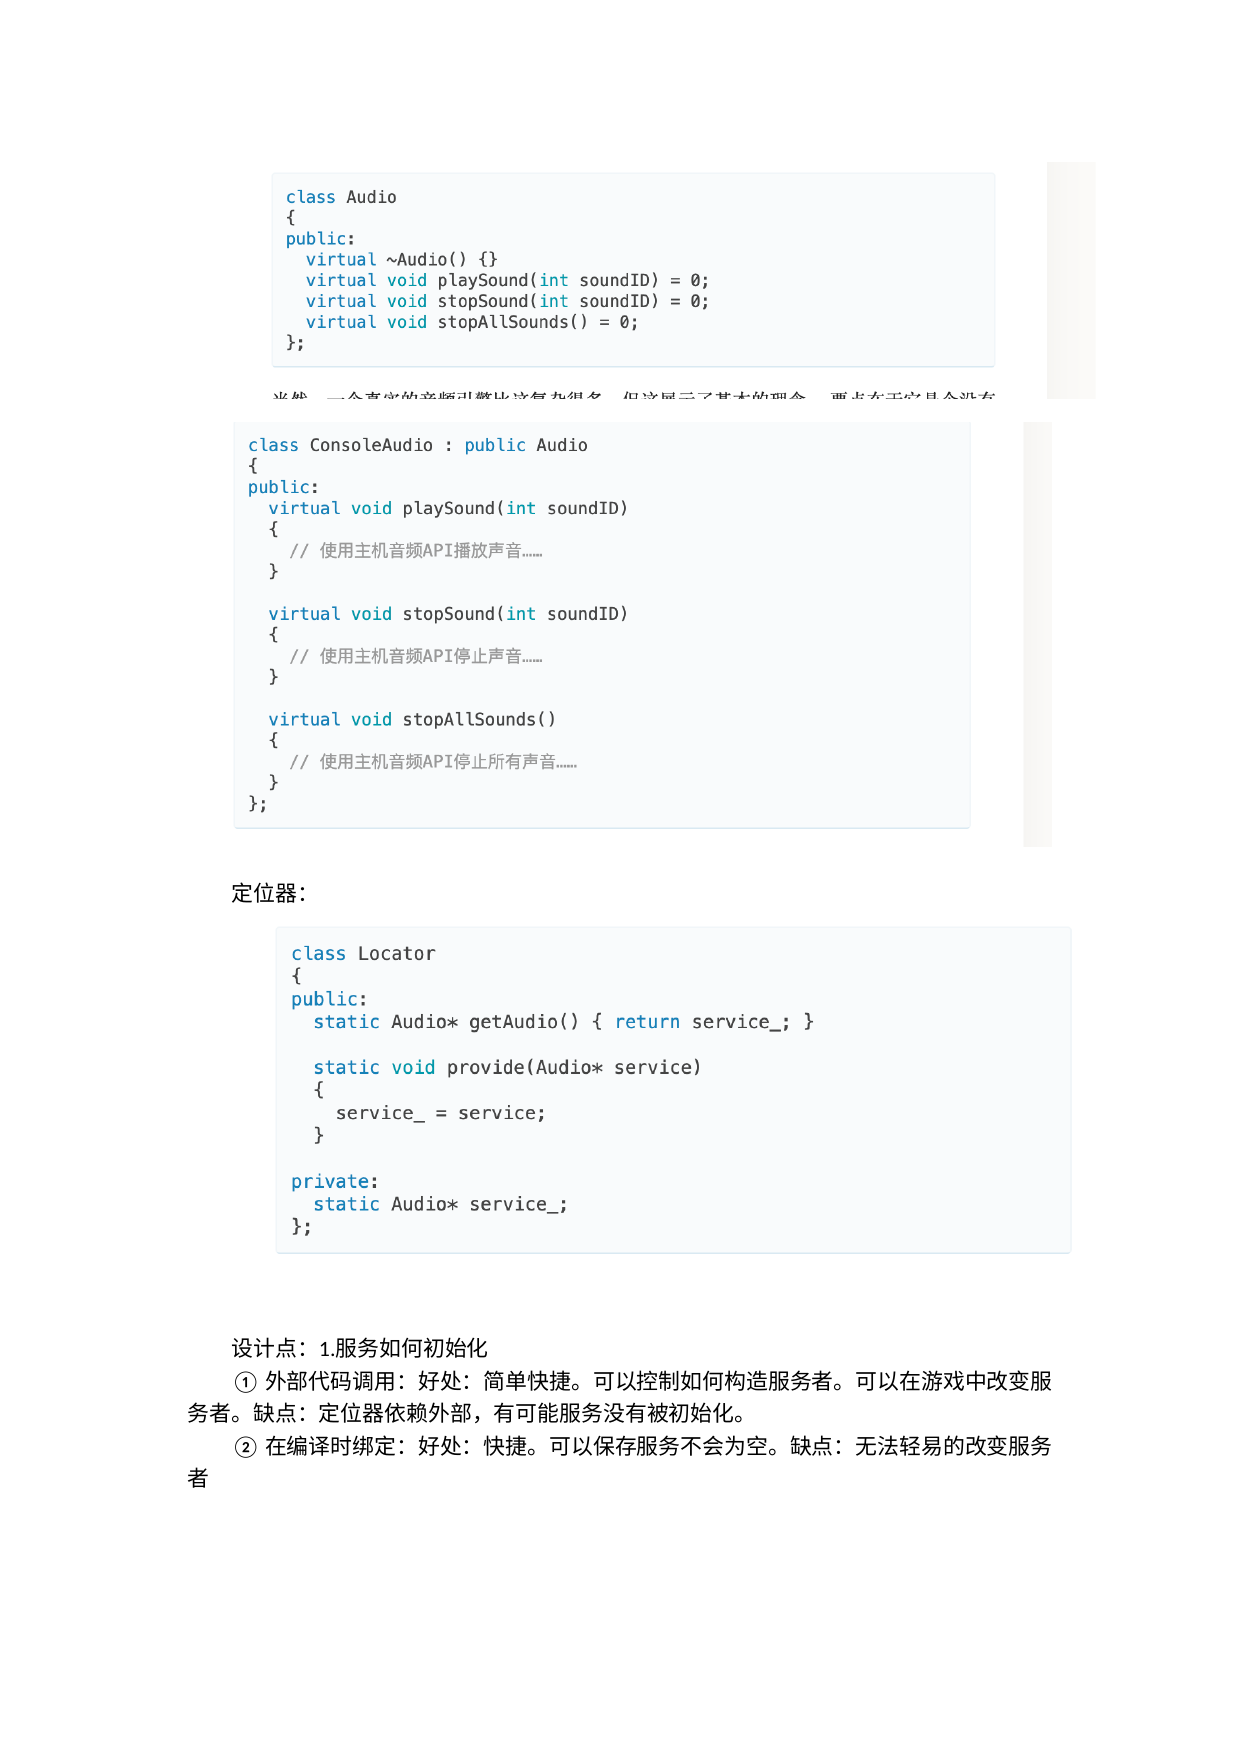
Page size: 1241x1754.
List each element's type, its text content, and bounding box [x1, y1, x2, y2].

text ①外部代码调用：好处：简单快捷。可以控制如何构造服务者。可以在游戏中改变服务者。缺点：定位器依赖外部，有可能服务没有被初始化。 [187, 1364, 1053, 1429]
text 设计点：1.服务如何初始化 [187, 1332, 1053, 1364]
text 定位器： [187, 877, 1053, 909]
picture [231, 162, 1096, 399]
picture [231, 909, 1097, 1272]
picture [187, 422, 1052, 847]
text ②在编译时绑定：好处：快捷。可以保存服务不会为空。缺点：无法轻易的改变服务者 [187, 1429, 1053, 1494]
